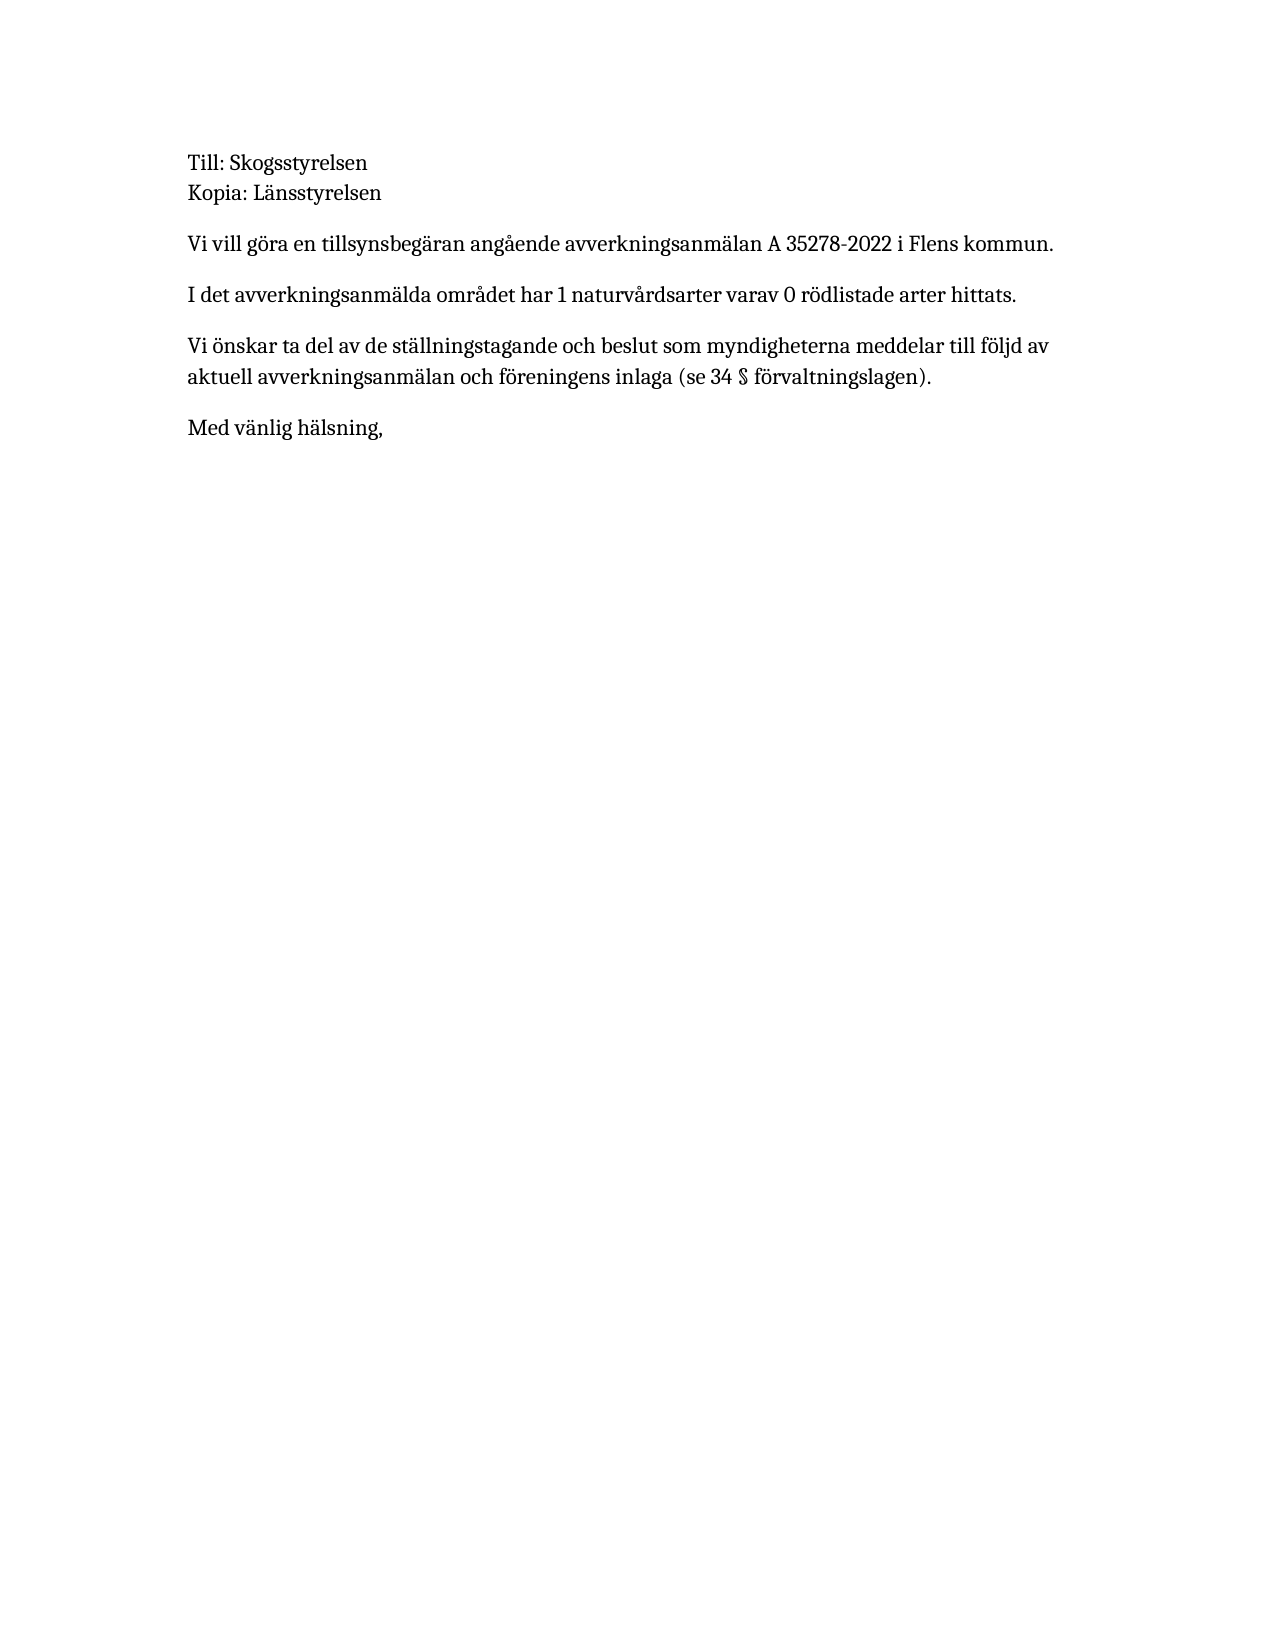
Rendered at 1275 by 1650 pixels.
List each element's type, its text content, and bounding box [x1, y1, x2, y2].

text Med vänlig hälsning, [187, 414, 1087, 471]
text I det avverkningsanmälda området har 1 naturvårdsarter varav 0 rödlistade arter hittats. [187, 282, 1087, 309]
text Vi önskar ta del av de ställningstagande och beslut som myndigheterna meddelar till följd av aktuell avverkningsanmälan och föreningens inlaga (se 34 § förvaltningslagen). [187, 333, 1087, 390]
text Vi vill göra en tillsynsbegäran angående avverkningsanmälan A 35278-2022 i Flens kommun. [187, 231, 1087, 258]
text Till: Skogsstyrelsen Kopia: Länsstyrelsen [187, 150, 1087, 207]
